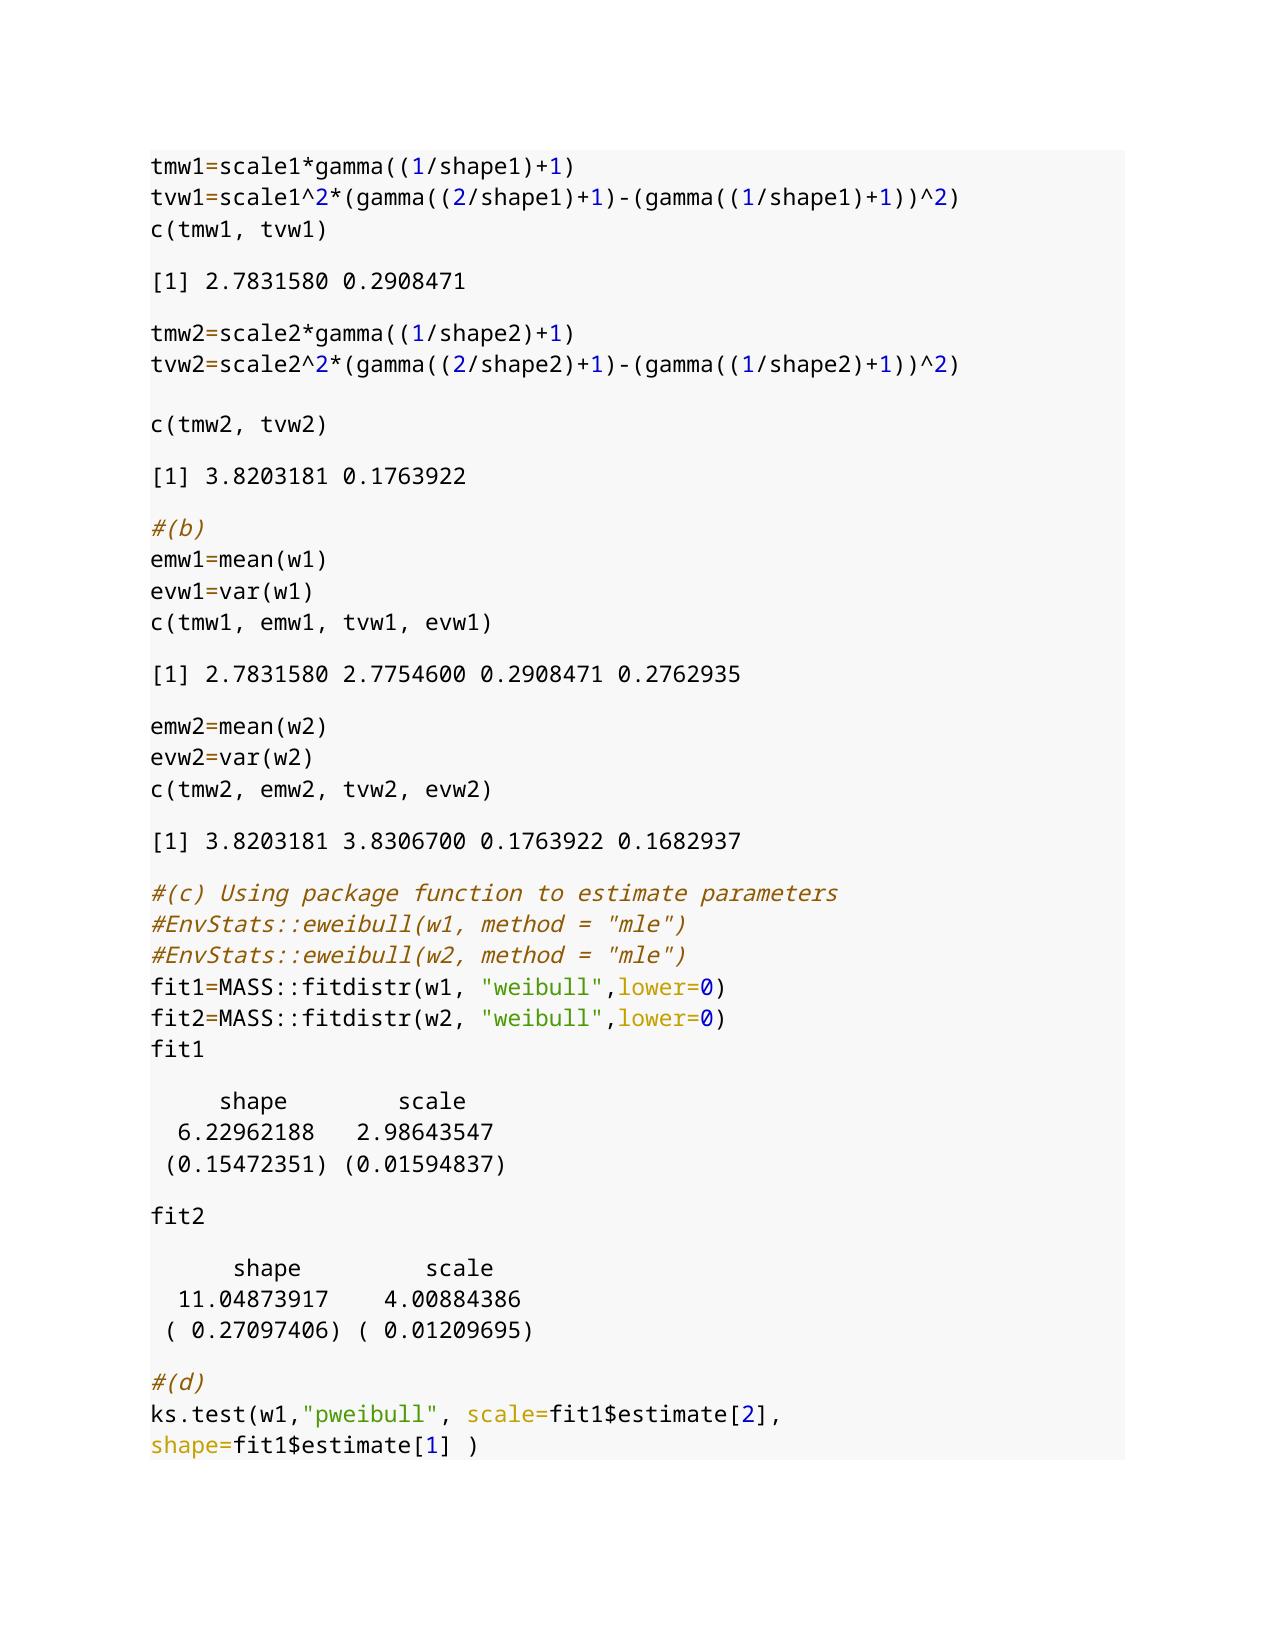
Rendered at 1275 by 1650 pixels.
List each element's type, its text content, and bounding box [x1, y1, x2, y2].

text #(c) Using package function to estimate parameters #EnvStats::eweibull(w1, method = "mle") #EnvStats::eweibull(w2, method = "mle") fit1=MASS::fitdistr(w1, "weibull",lower=0) fit2=MASS::fitdistr(w2, "weibull",lower=0) fit1 [205, 877, 1125, 1064]
text [1] 2.7831580 2.7754600 0.2908471 0.2762935 [150, 658, 1125, 689]
text fit2 [150, 1199, 1125, 1231]
text tmw2=scale2*gamma((1/shape2)+1) tvw2=scale2^2*(gamma((2/shape2)+1)-(gamma((1/shape2)+1))^2) c(tmw2, tvw2) [150, 317, 1125, 439]
text #(b) emw1=mean(w1) evw1=var(w1) c(tmw1, emw1, tvw1, evw1) [150, 512, 1125, 637]
text [1] 2.7831580 0.2908471 [150, 264, 1125, 296]
text w1=dat1$w1 w2=dat1$w2 # (a) tmw1=scale1*gamma((1/shape1)+1) tvw1=scale1^2*(gamma((2/shape1)+1)-(gamma((1/shape1)+1))^2) c(tmw1, tvw1) [150, 150, 1125, 244]
text emw2=mean(w2) evw2=var(w2) c(tmw2, emw2, tvw2, evw2) [150, 710, 1125, 804]
text shape scale 6.22962188 2.98643547 (0.15472351) (0.01594837) [150, 1085, 1125, 1179]
text [1] 3.8203181 0.1763922 [150, 460, 1125, 491]
text #(d) ks.test(w1,"pweibull", scale=fit1$estimate[2], shape=fit1$estimate[1] ) [150, 1366, 1125, 1460]
text [1] 3.8203181 3.8306700 0.1763922 0.1682937 [150, 824, 1125, 856]
text shape scale 11.04873917 4.00884386 ( 0.27097406) ( 0.01209695) [150, 1252, 1125, 1345]
